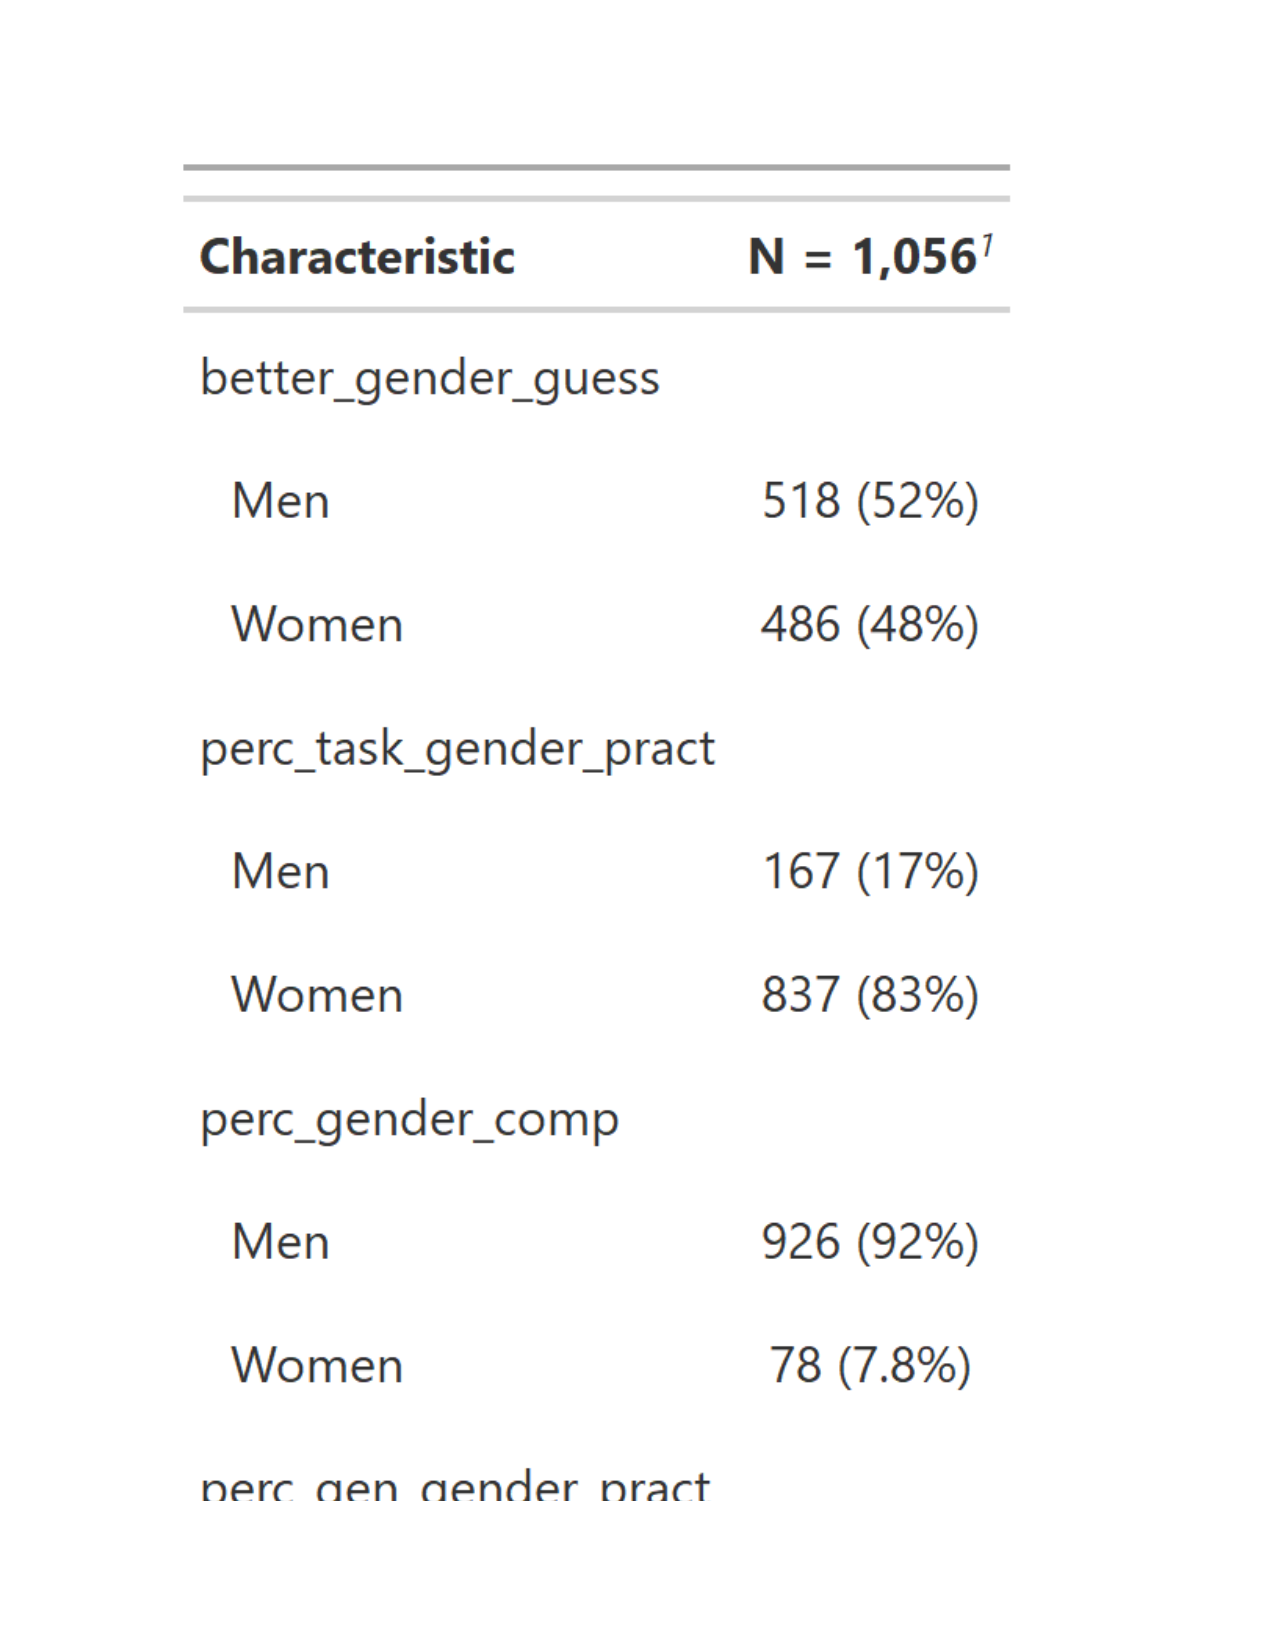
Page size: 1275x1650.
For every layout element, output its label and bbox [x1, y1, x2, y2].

picture [168, 150, 1025, 1501]
